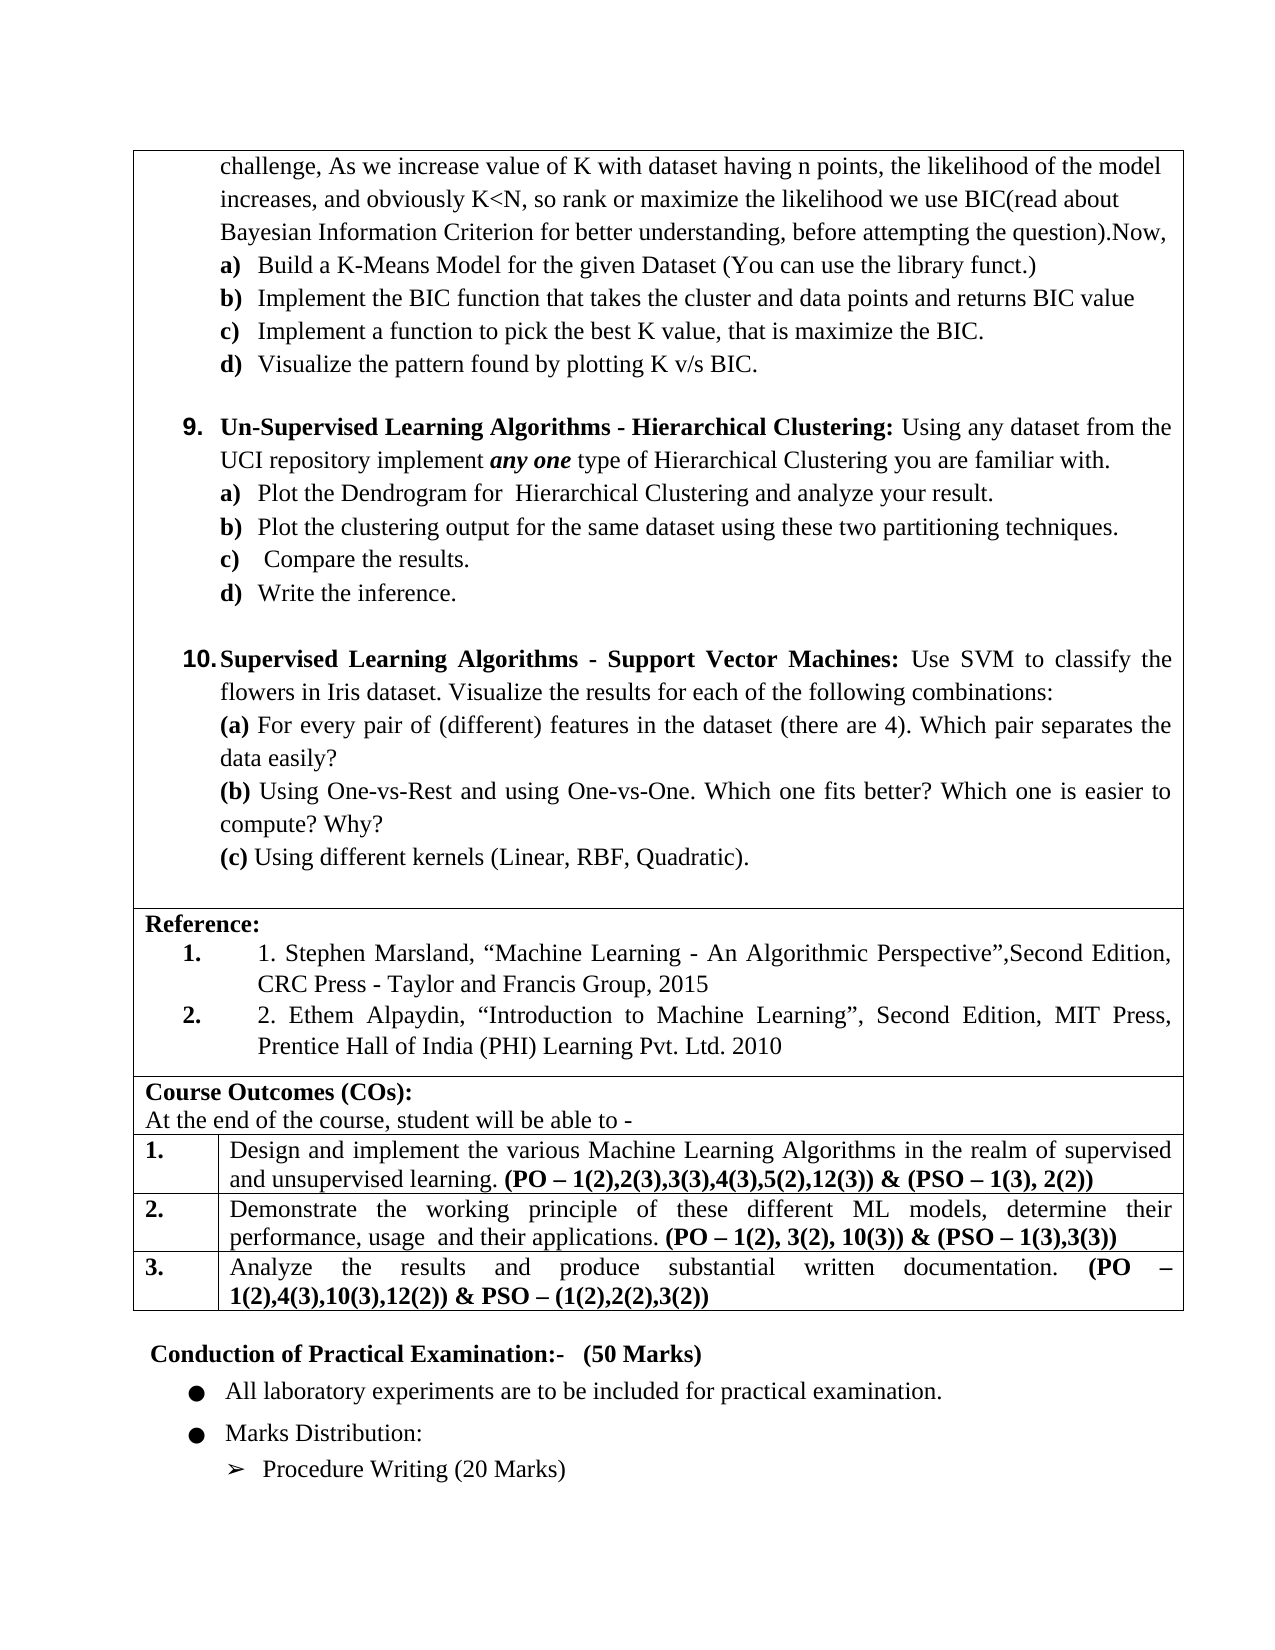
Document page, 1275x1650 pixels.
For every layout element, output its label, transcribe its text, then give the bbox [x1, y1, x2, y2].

table_cell 2. [134, 1194, 218, 1251]
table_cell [134, 151, 1183, 908]
table_cell Demonstrate the working principle of these different ML models, determine their performance, usage and their applications. (PO – 1(2), 3(2), 10(3)) & (PSO – 1(3),3(3)) [219, 1194, 1183, 1251]
table_cell Course Outcomes (COs): At the end of the course, student will be able to - [134, 1077, 1183, 1134]
table_cell Analyze the results and produce substantial written documentation. (PO – 1(2),4(3),10(3),12(2)) & PSO – (1(2),2(2),3(2)) [219, 1252, 1183, 1310]
text Conduction of Practical Examination:- (50 Marks) [150, 1339, 1125, 1368]
list All laboratory experiments are to be included for practical examination. [187, 1368, 1125, 1411]
table_cell Reference: 1. Stephen Marsland, “Machine Learning - An Algorithmic Perspective”,Second Edition, CRC Press - Taylor and Francis Group, 2015 2. Ethem Alpaydin, “Introduction to Machine Learning”, Second Edition, MIT Press, Prentice Hall of India (PHI) Learning Pvt. Ltd. 2010 [134, 909, 1183, 1076]
table_cell 1. [134, 1135, 218, 1193]
list Procedure Writing (20 Marks) [225, 1454, 1125, 1482]
table_cell 3. [134, 1252, 218, 1310]
table_cell Design and implement the various Machine Learning Algorithms in the realm of supervised and unsupervised learning. (PO – 1(2),2(3),3(3),4(3),5(2),12(3)) & (PSO – 1(3), 2(2)) [219, 1135, 1183, 1193]
list Marks Distribution: [187, 1411, 1125, 1454]
